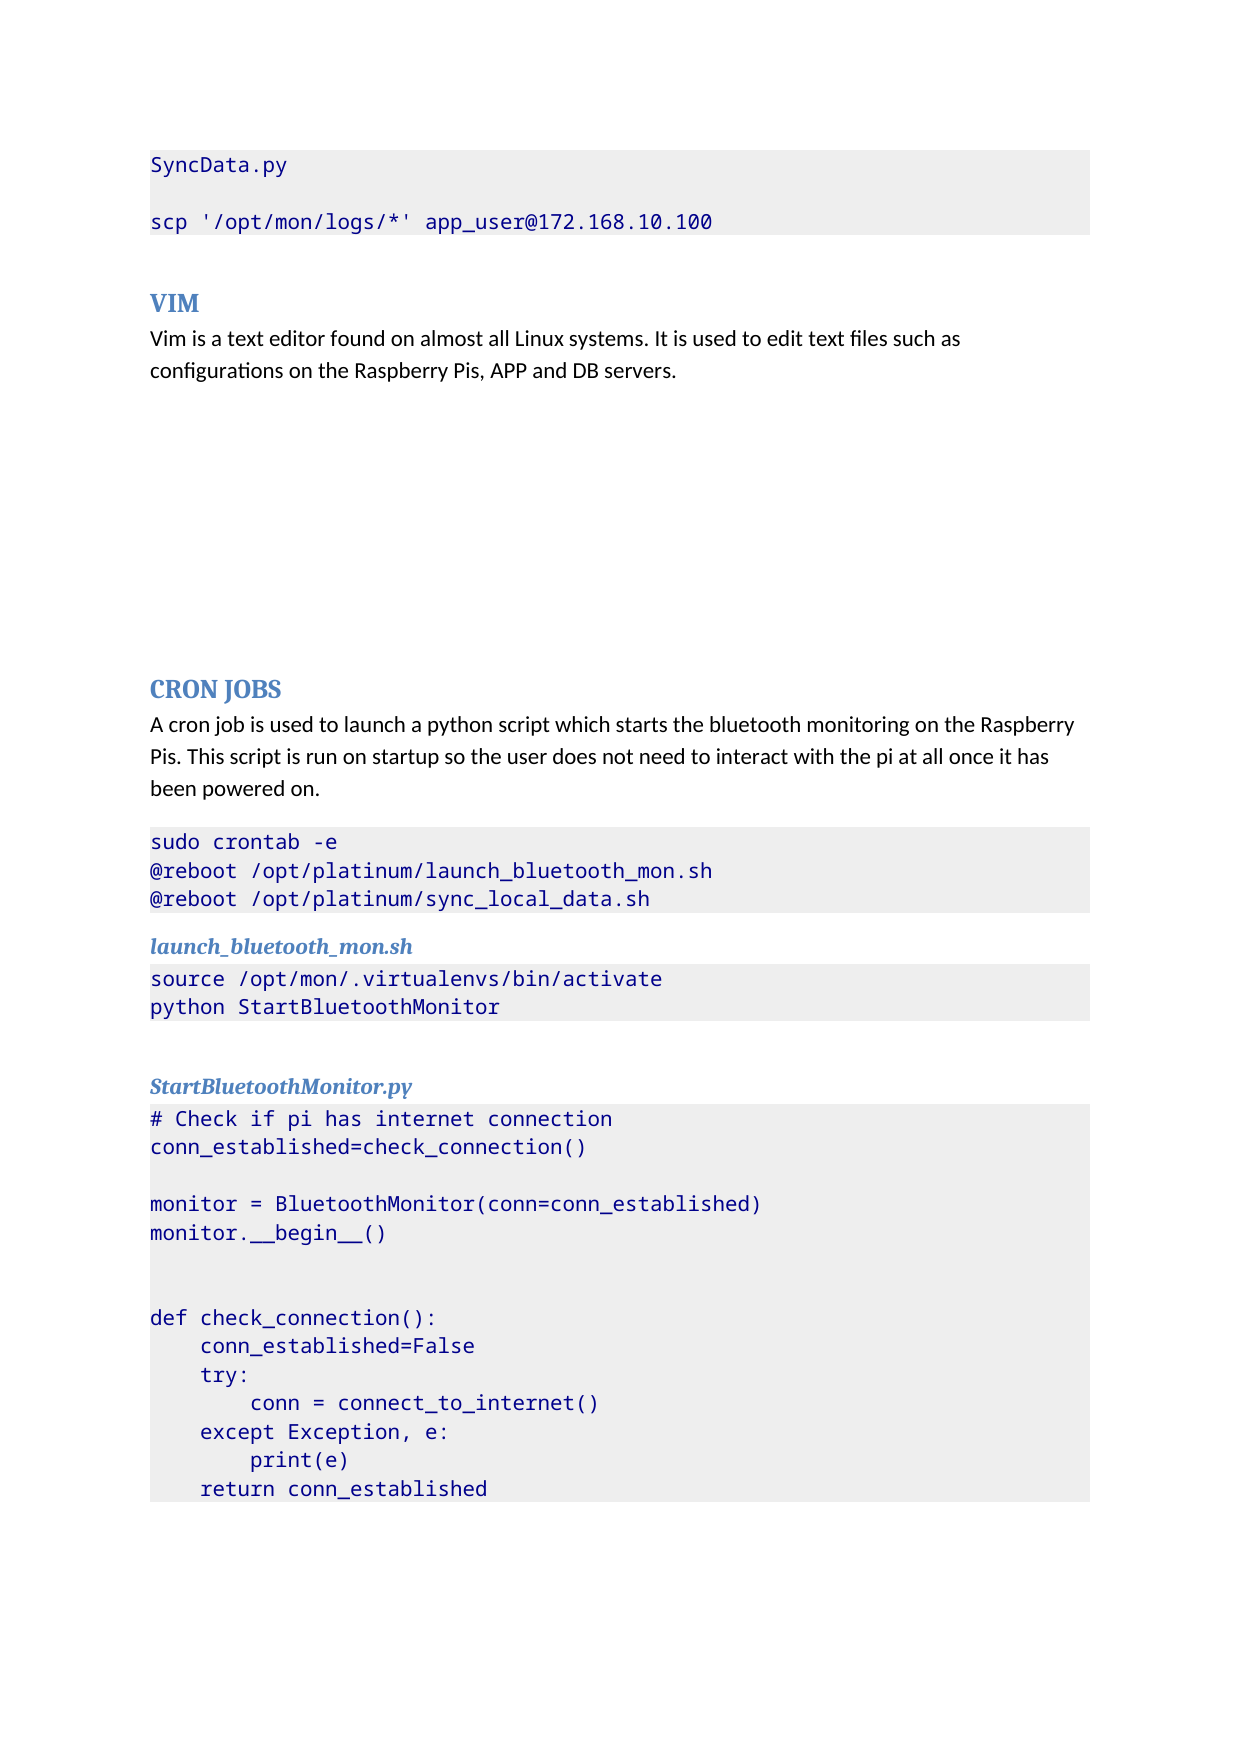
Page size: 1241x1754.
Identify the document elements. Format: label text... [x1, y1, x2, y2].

subtitle VIM [150, 288, 1090, 319]
text scp '/opt/mon/logs/*' app_user@172.168.10.100 [150, 207, 1090, 235]
text return conn_established [150, 1474, 1090, 1502]
text sudo crontab -e [150, 827, 1090, 856]
subtitle launch_bluetooth_mon.sh [150, 934, 1090, 960]
text source /opt/mon/.virtualenvs/bin/activate [150, 964, 1090, 992]
text SyncData.py [150, 150, 1090, 178]
text conn = connect_to_internet() [150, 1388, 1090, 1417]
text conn_established=False [150, 1331, 1090, 1360]
subtitle CRON JOBS [150, 674, 1090, 706]
text A cron job is used to launch a python script which starts the bluetooth monitoring on the Raspberry Pis. This script is run on startup so the user does not need to interact with the pi at all once it has been powered on. [150, 710, 1090, 802]
text def check_connection(): [150, 1303, 1090, 1331]
text conn_established=check_connection() [150, 1132, 1090, 1161]
text python StartBluetoothMonitor [150, 992, 1090, 1021]
text @reboot /opt/platinum/launch_bluetooth_mon.sh [150, 856, 1090, 884]
text print(e) [150, 1445, 1090, 1474]
subtitle StartBluetoothMonitor.py [150, 1074, 1090, 1100]
text @reboot /opt/platinum/sync_local_data.sh [150, 884, 1090, 913]
text # Check if pi has internet connection [150, 1104, 1090, 1132]
text try: [150, 1360, 1090, 1388]
text except Exception, e: [150, 1417, 1090, 1445]
text monitor.__begin__() [150, 1218, 1090, 1246]
text monitor = BluetoothMonitor(conn=conn_established) [150, 1189, 1090, 1218]
text Vim is a text editor found on almost all Linux systems. It is used to edit text files such as configurations on the Raspberry Pis, APP and DB servers. [150, 324, 1090, 384]
